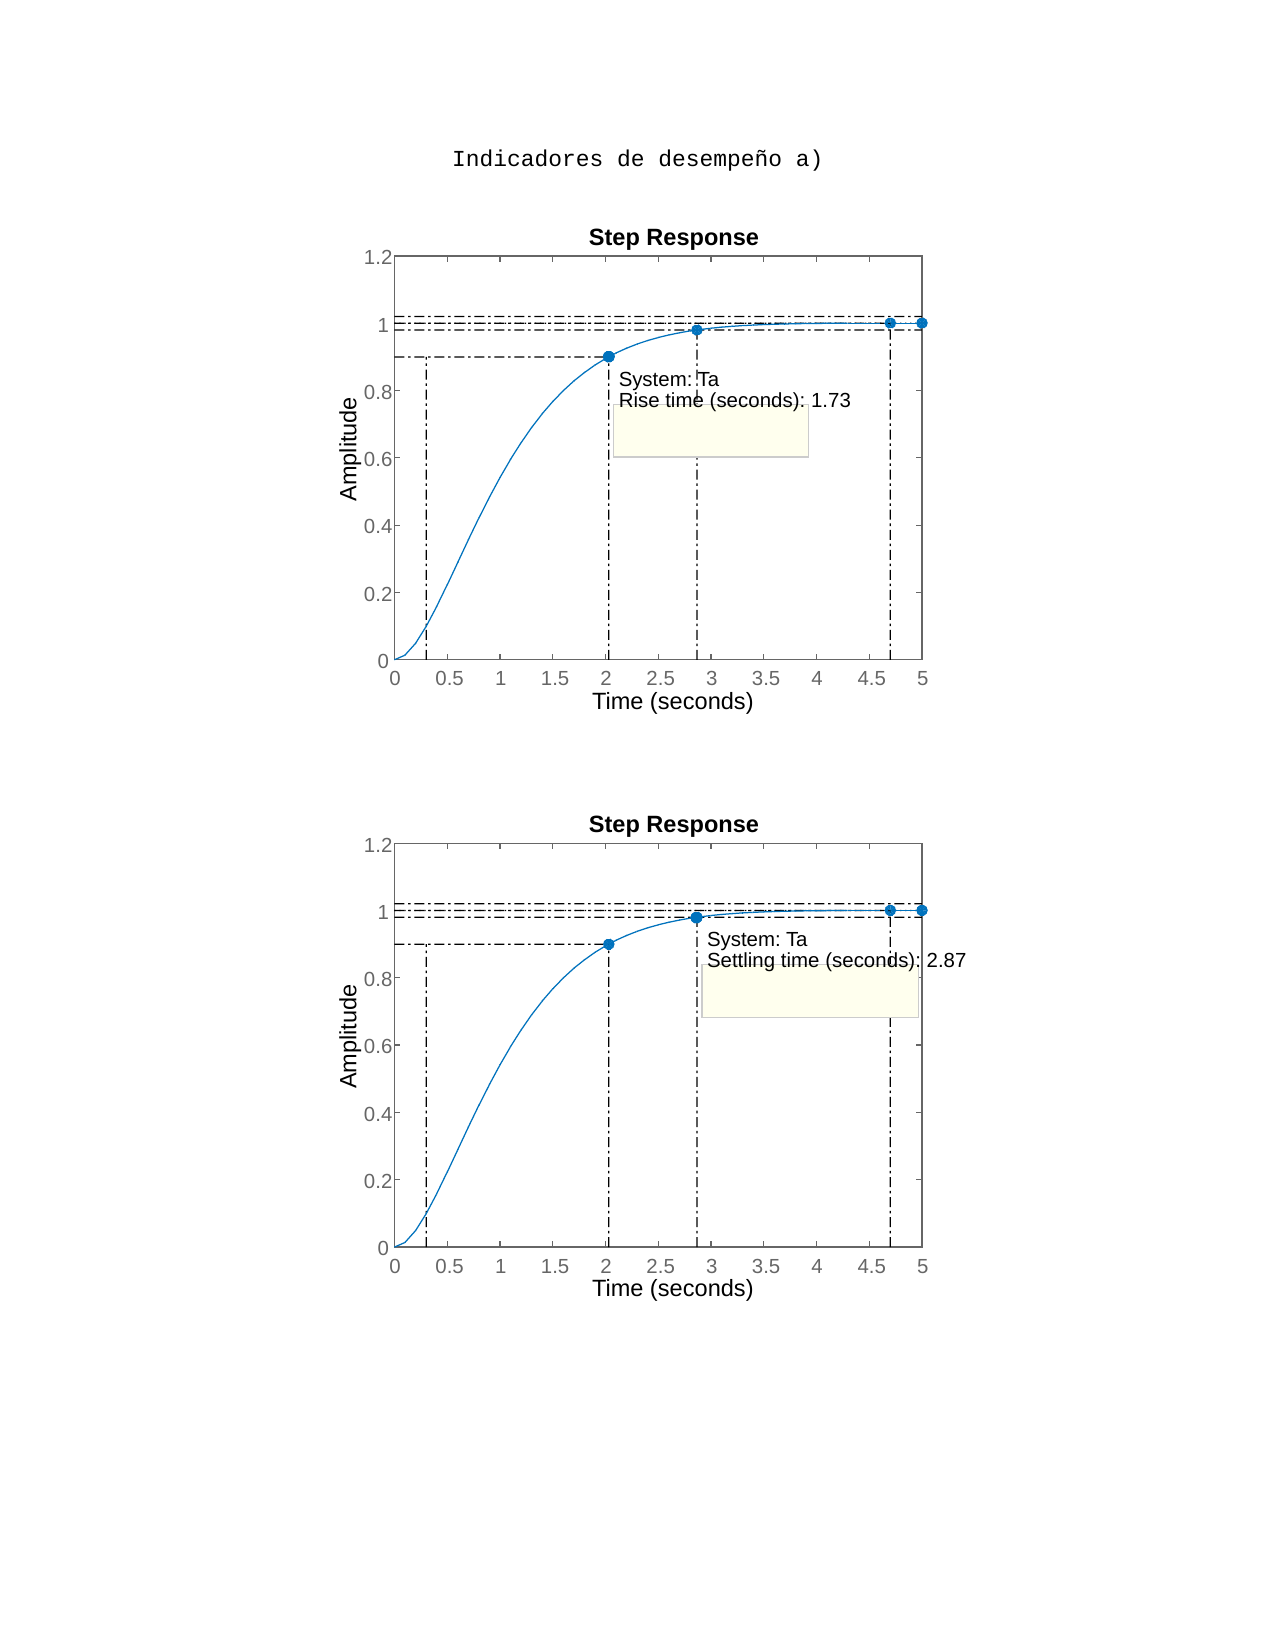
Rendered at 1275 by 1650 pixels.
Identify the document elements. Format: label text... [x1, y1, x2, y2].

text Indicadores de desempeño a) [177, 148, 1098, 173]
